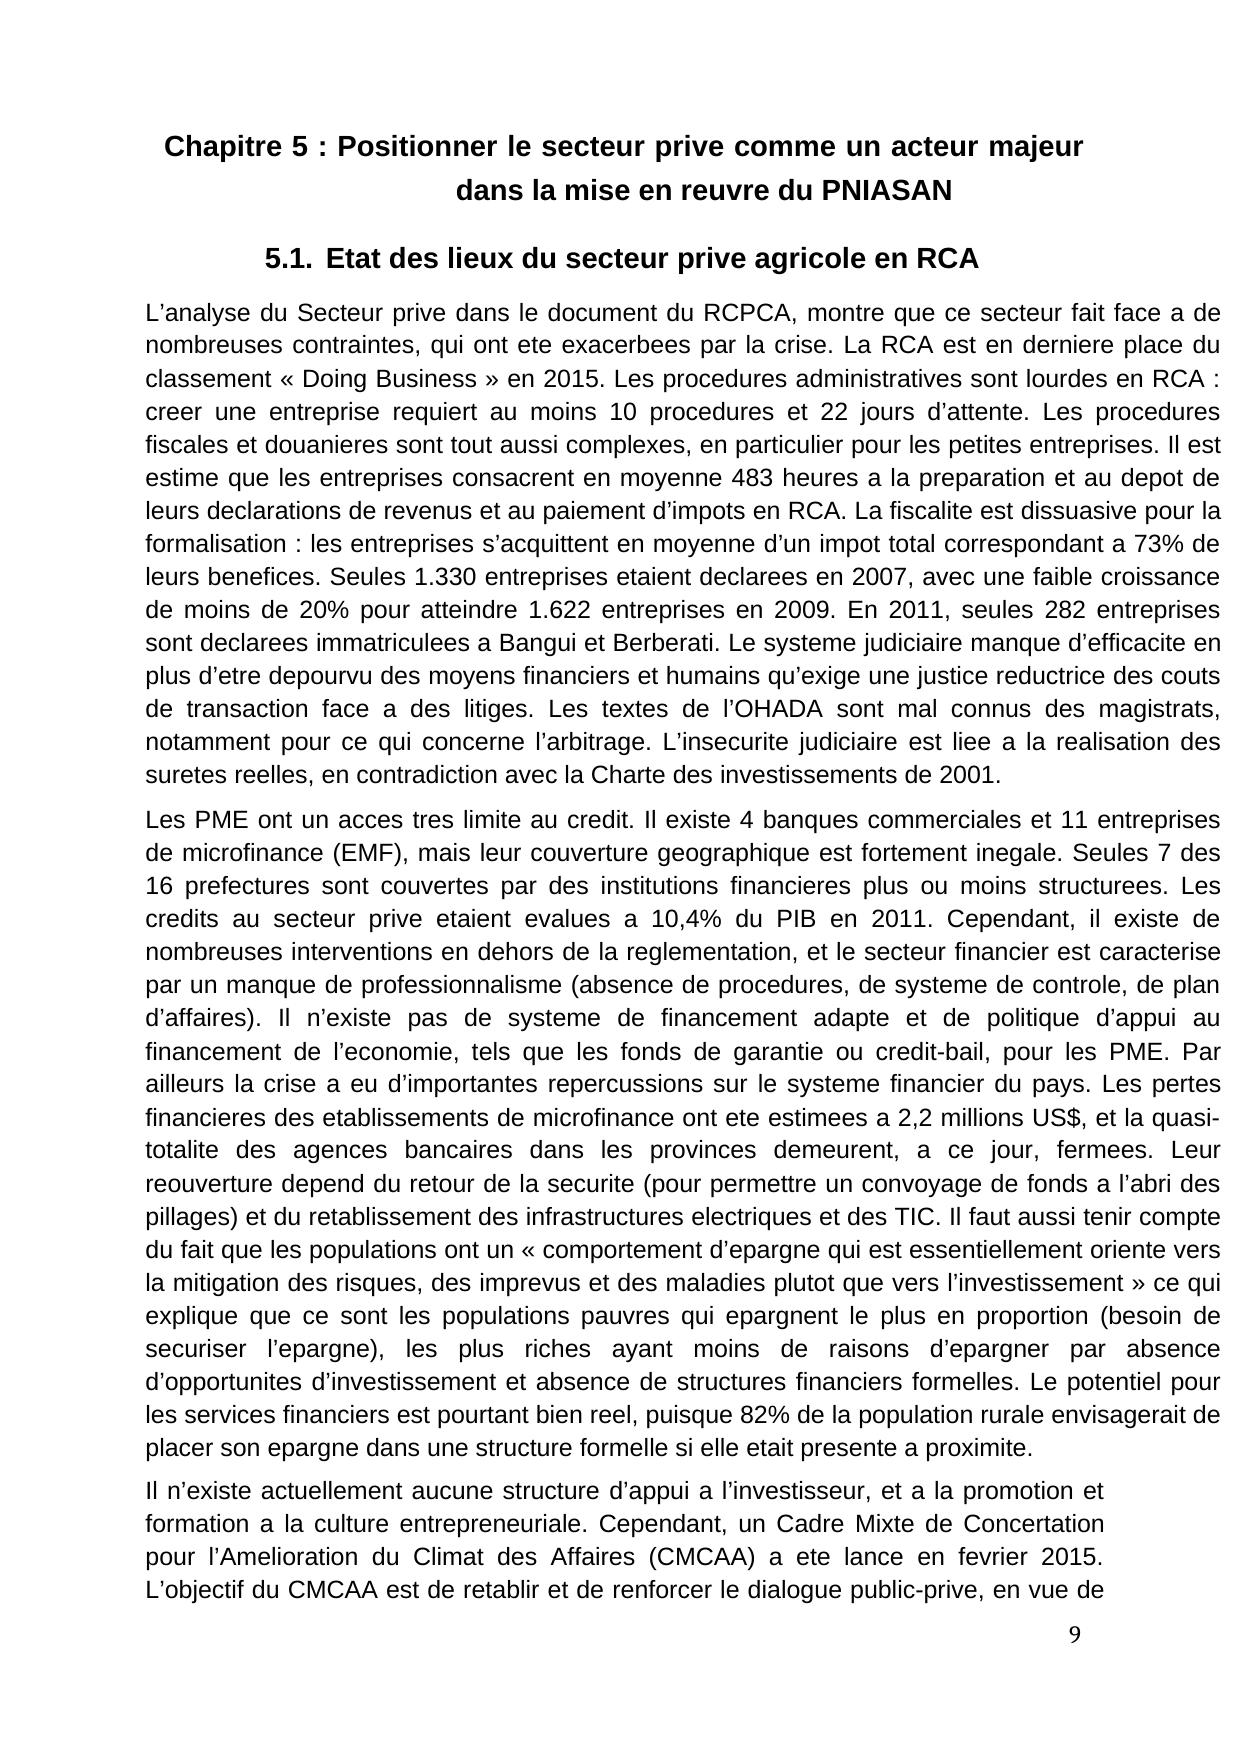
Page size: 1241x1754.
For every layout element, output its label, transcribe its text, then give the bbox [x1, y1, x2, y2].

text Les PME ont un acces tres limite au credit. Il existe 4 banques commerciales et 11 entreprises de microfinance (EMF), mais leur couverture geographique est fortement inegale. Seules 7 des 16 prefectures sont couvertes par des institutions financieres plus ou moins structurees. Les credits au secteur prive etaient evalues a 10,4% du PIB en 2011. Cependant, il existe de nombreuses interventions en dehors de la reglementation, et le secteur financier est caracterise par un manque de professionnalisme (absence de procedures, de systeme de controle, de plan d’affaires). Il n’existe pas de systeme de financement adapte et de politique d’appui au financement de l’economie, tels que les fonds de garantie ou credit-bail, pour les PME. Par ailleurs la crise a eu d’importantes repercussions sur le systeme financier du pays. Les pertes financieres des etablissements de microfinance ont ete estimees a 2,2 millions US$, et la quasi-totalite des agences bancaires dans les provinces demeurent, a ce jour, fermees. Leur reouverture depend du retour de la securite (pour permettre un convoyage de fonds a l’abri des pillages) et du retablissement des infrastructures electriques et des TIC. Il faut aussi tenir compte du fait que les populations ont un « comportement d’epargne qui est essentiellement oriente vers la mitigation des risques, des imprevus et des maladies plutot que vers l’investissement » ce qui explique que ce sont les populations pauvres qui epargnent le plus en proportion (besoin de securiser l’epargne), les plus riches ayant moins de raisons d’epargner par absence d’opportunites d’investissement et absence de structures financiers formelles. Le potentiel pour les services financiers est pourtant bien reel, puisque 82% de la population rurale envisagerait de placer son epargne dans une structure formelle si elle etait presente a proximite. [145, 805, 1223, 1461]
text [145, 1476, 1106, 1604]
subtitle Chapitre 5 : Positionner le secteur prive comme un acteur majeur dans la mise en reuvre du PNIASAN [164, 129, 1085, 206]
subtitle Etat des lieux du secteur prive agricole en RCA [22, 241, 1223, 275]
text L’analyse du Secteur prive dans le document du RCPCA, montre que ce secteur fait face a de nombreuses contraintes, qui ont ete exacerbees par la crise. La RCA est en derniere place du classement « Doing Business » en 2015. Les procedures administratives sont lourdes en RCA : creer une entreprise requiert au moins 10 procedures et 22 jours d’attente. Les procedures fiscales et douanieres sont tout aussi complexes, en particulier pour les petites entreprises. Il est estime que les entreprises consacrent en moyenne 483 heures a la preparation et au depot de leurs declarations de revenus et au paiement d’impots en RCA. La fiscalite est dissuasive pour la formalisation : les entreprises s’acquittent en moyenne d’un impot total correspondant a 73% de leurs benefices. Seules 1.330 entreprises etaient declarees en 2007, avec une faible croissance de moins de 20% pour atteindre 1.622 entreprises en 2009. En 2011, seules 282 entreprises sont declarees immatriculees a Bangui et Berberati. Le systeme judiciaire manque d’efficacite en plus d’etre depourvu des moyens financiers et humains qu’exige une justice reductrice des couts de transaction face a des litiges. Les textes de l’OHADA sont mal connus des magistrats, notamment pour ce qui concerne l’arbitrage. L’insecurite judiciaire est liee a la realisation des suretes reelles, en contradiction avec la Charte des investissements de 2001. [145, 297, 1223, 788]
